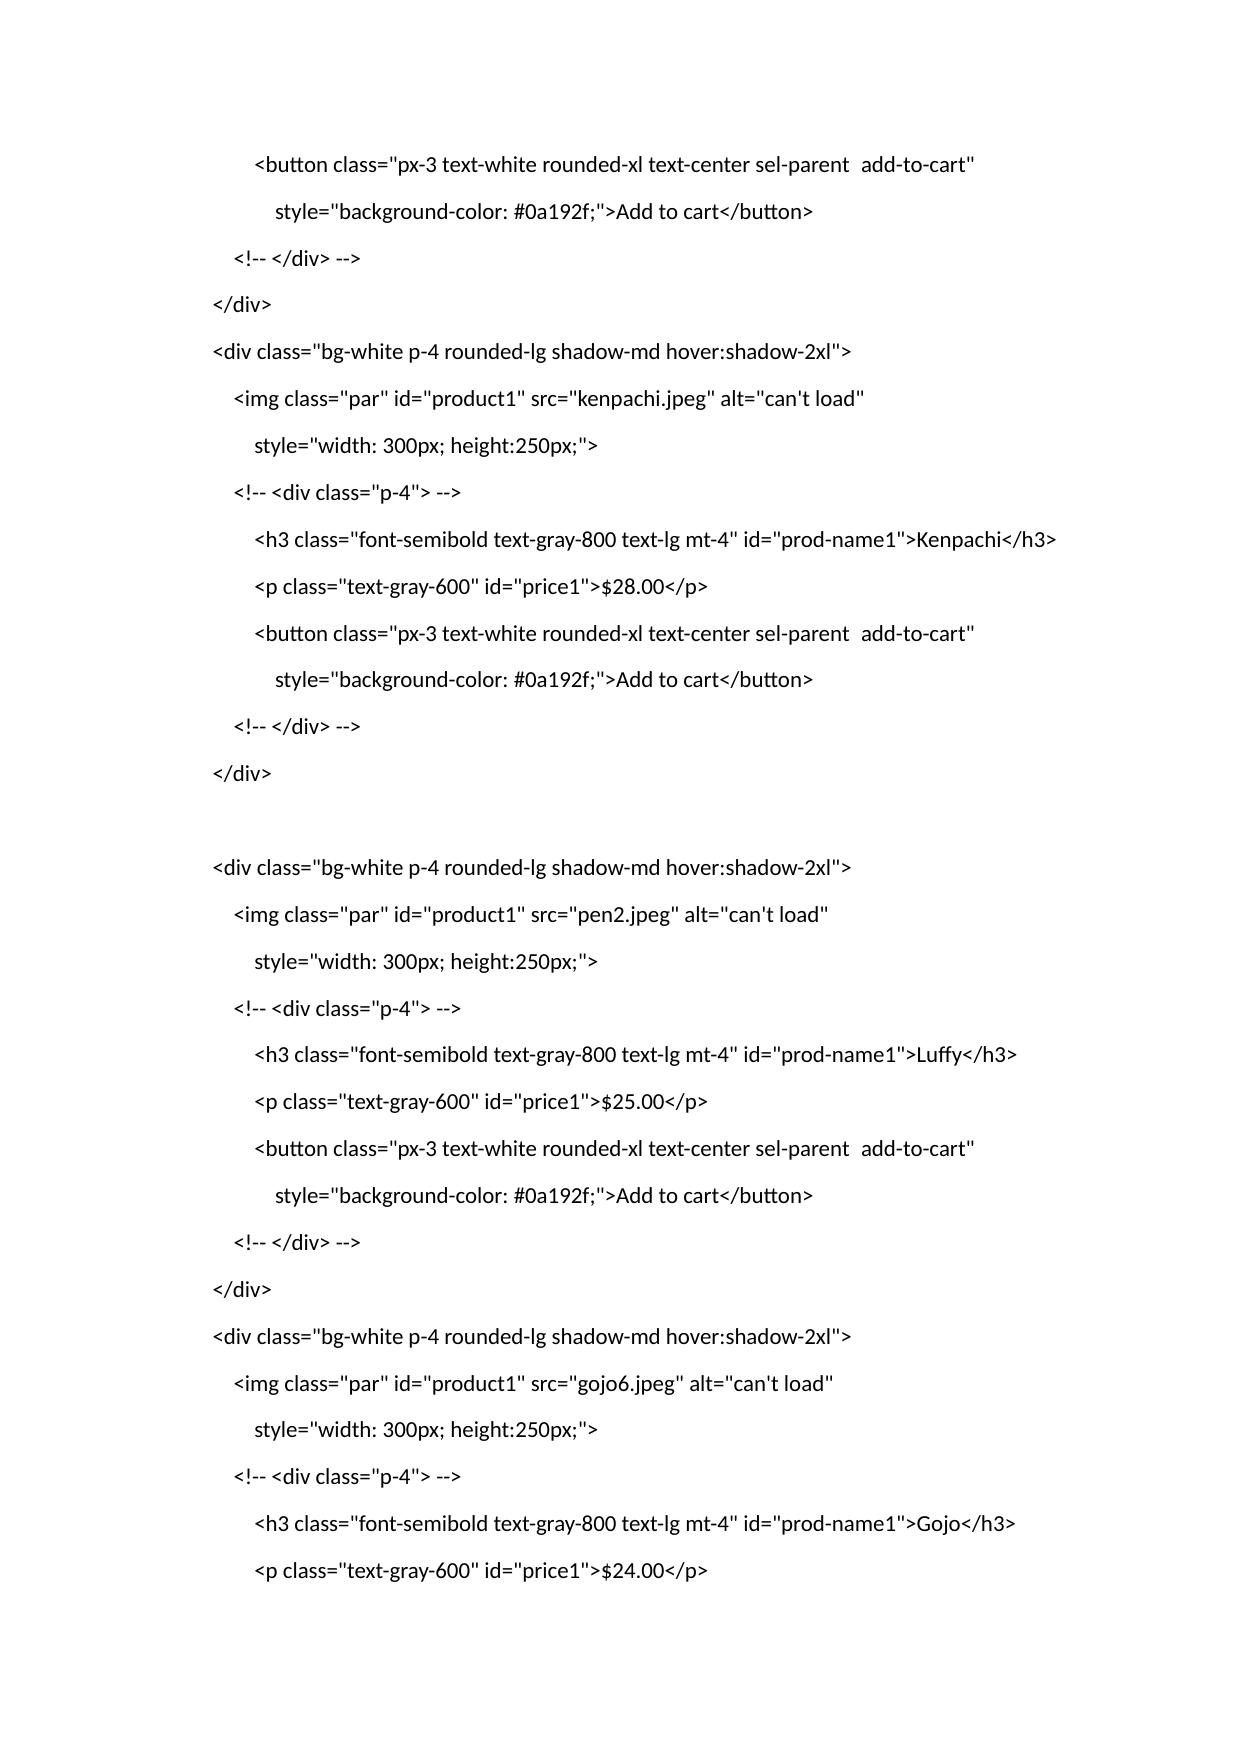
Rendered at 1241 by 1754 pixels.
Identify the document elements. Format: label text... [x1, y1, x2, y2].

text style="background-color: #0a192f;">Add to cart</button> [150, 197, 1090, 225]
text style="background-color: #0a192f;">Add to cart</button> [150, 1181, 1090, 1209]
text <h3 class="font-semibold text-gray-800 text-lg mt-4" id="prod-name1">Gojo</h3> [150, 1509, 1090, 1537]
text <img class="par" id="product1" src="gojo6.jpeg" alt="can't load" [150, 1369, 1090, 1397]
text </div> [150, 1275, 1090, 1303]
text <p class="text-gray-600" id="price1">$24.00</p> [150, 1556, 1090, 1584]
text <h3 class="font-semibold text-gray-800 text-lg mt-4" id="prod-name1">Luffy</h3> [150, 1041, 1090, 1069]
text </div> [150, 759, 1090, 787]
text <!-- <div class="p-4"> --> [150, 478, 1090, 506]
text <button class="px-3 text-white rounded-xl text-center sel-parent add-to-cart" [150, 1134, 1090, 1162]
text style="width: 300px; height:250px;"> [150, 947, 1090, 975]
text <!-- <div class="p-4"> --> [150, 1462, 1090, 1491]
text <div class="bg-white p-4 rounded-lg shadow-md hover:shadow-2xl"> [150, 1322, 1090, 1350]
text </div> [150, 291, 1090, 319]
text <img class="par" id="product1" src="pen2.jpeg" alt="can't load" [150, 900, 1090, 928]
text style="width: 300px; height:250px;"> [150, 431, 1090, 459]
text <div class="bg-white p-4 rounded-lg shadow-md hover:shadow-2xl"> [150, 853, 1090, 881]
text <p class="text-gray-600" id="price1">$25.00</p> [150, 1087, 1090, 1116]
text <h3 class="font-semibold text-gray-800 text-lg mt-4" id="prod-name1">Kenpachi</h3> [150, 525, 1090, 553]
text <p class="text-gray-600" id="price1">$28.00</p> [150, 572, 1090, 600]
text <button class="px-3 text-white rounded-xl text-center sel-parent add-to-cart" [150, 150, 1090, 178]
text <!-- </div> --> [150, 244, 1090, 272]
text <button class="px-3 text-white rounded-xl text-center sel-parent add-to-cart" [150, 619, 1090, 647]
text <img class="par" id="product1" src="kenpachi.jpeg" alt="can't load" [150, 384, 1090, 412]
text <!-- <div class="p-4"> --> [150, 994, 1090, 1022]
text <!-- </div> --> [150, 1228, 1090, 1256]
text <div class="bg-white p-4 rounded-lg shadow-md hover:shadow-2xl"> [150, 337, 1090, 366]
text style="width: 300px; height:250px;"> [150, 1416, 1090, 1444]
text <!-- </div> --> [150, 712, 1090, 741]
text style="background-color: #0a192f;">Add to cart</button> [150, 666, 1090, 694]
